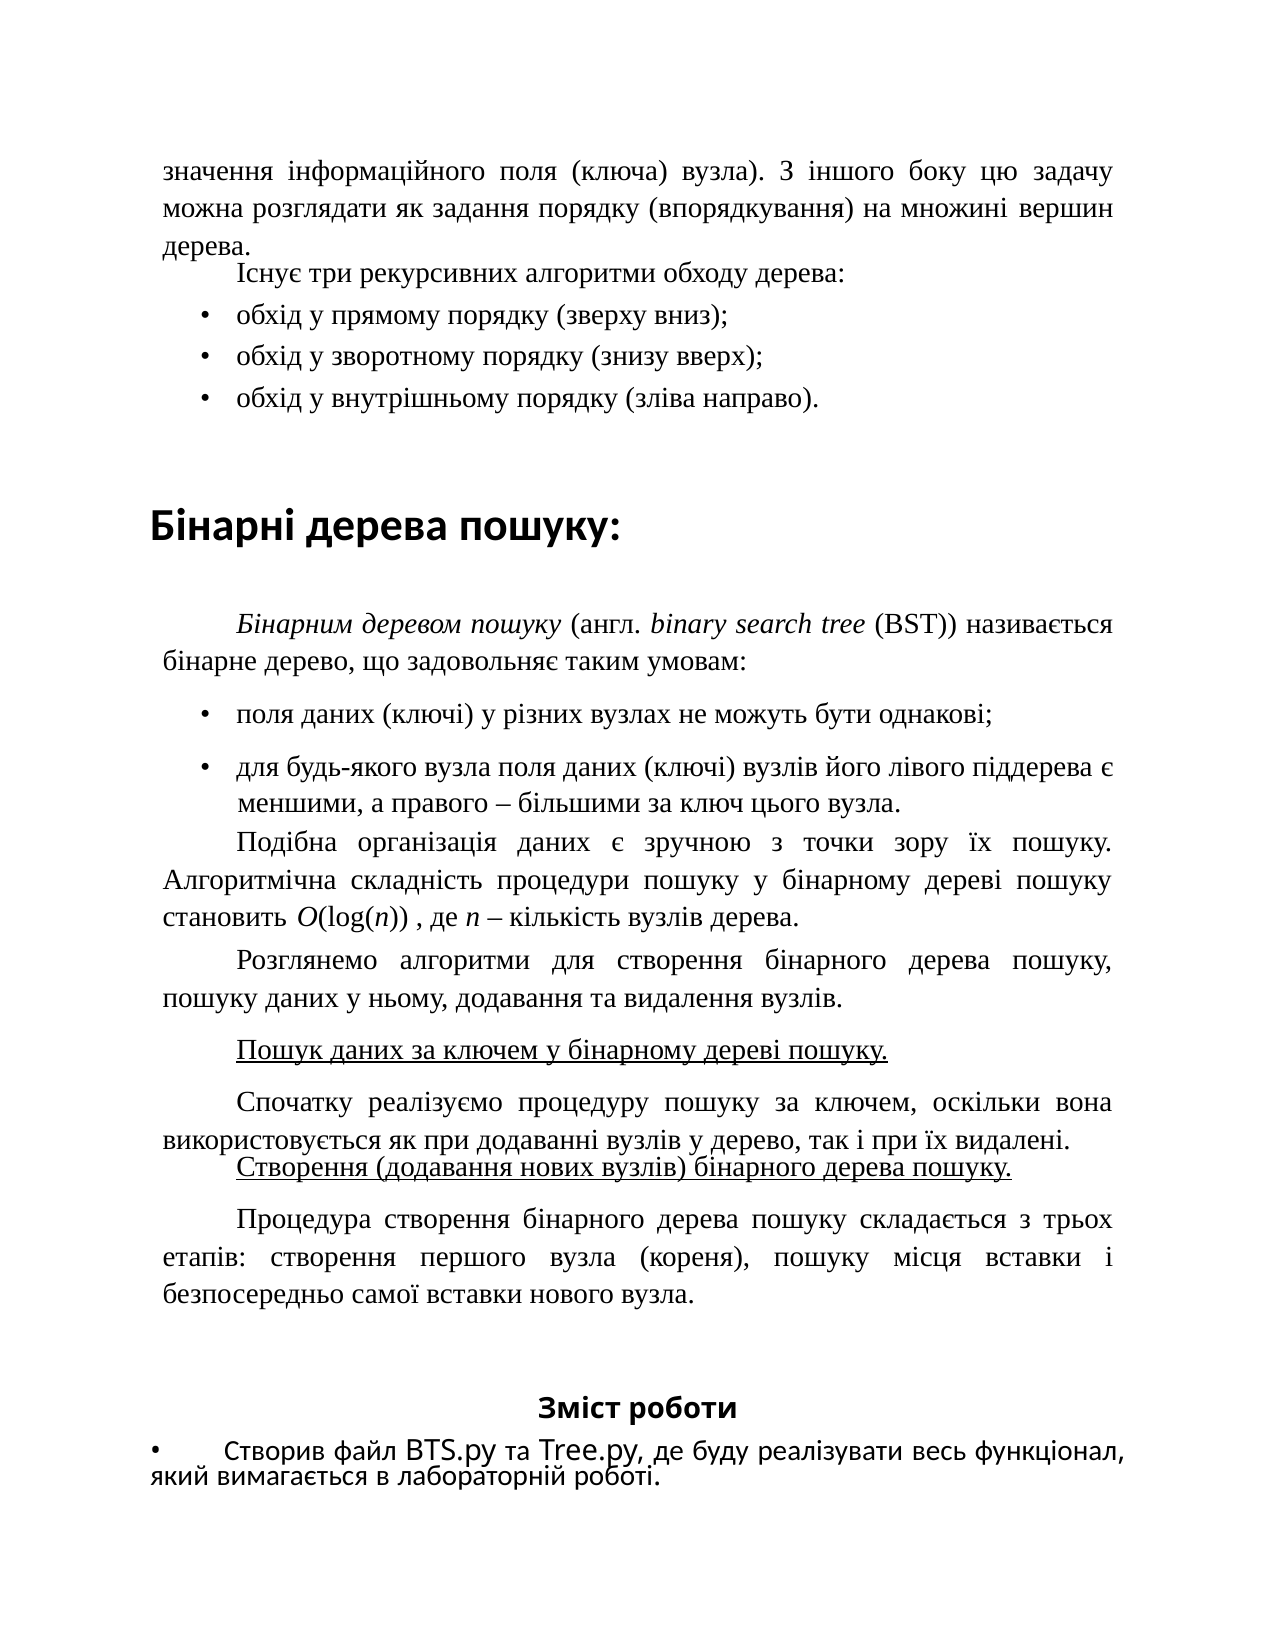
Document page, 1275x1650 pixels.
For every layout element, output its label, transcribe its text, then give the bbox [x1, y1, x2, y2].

list обхід у зворотному порядку (знизу вверх); [595, 346, 1125, 371]
list для будь-якого вузла поля даних (ключі) вузлів його лівого піддерева є меншими, а правого – більшими за ключ цього вузла. [200, 747, 1113, 820]
text Розглянемо алгоритми для створення бінарного дерева пошуку, пошуку даних у ньому, додавання та видалення вузлів. [162, 940, 1112, 1015]
text Створення (додавання нових вузлів) бінарного дерева пошуку. [680, 1157, 1125, 1182]
text Бінарним деревом пошуку (англ. binary search tree (BST)) називається бінарне дерево, що задовольняє таким умовам: [162, 603, 1113, 678]
text Подібна організація даних є зручною з точки зору їх пошуку. Алгоритмічна складність процедури пошуку у бінарному дереві пошуку становить O(log(n)) , де n – кількість вузлів дерева. [162, 821, 1113, 934]
list обхід у прямому порядку (зверху вниз); [560, 304, 1125, 329]
list Створив файл BTS.py та Tree.py, де буду реалізувати весь функціонал, який вимагається в лабораторній роботі. [150, 1440, 1125, 1490]
text Створення (додавання нових вузлів) бінарного дерева пошуку. [379, 1157, 682, 1179]
list обхід у зворотному порядку (знизу вверх); [200, 346, 598, 371]
text Пошук даних за ключем у бінарному дереві пошуку. [236, 1040, 1125, 1065]
list поля даних (ключі) у різних вузлах не можуть бути однакові; [200, 695, 1125, 730]
text Процедура створення бінарного дерева пошуку складається з трьох етапів: створення першого вузла (кореня), пошуку місця вставки і безпосередньо самої вставки нового вузла. [162, 1198, 1113, 1311]
list обхід у внутрішньому порядку (зліва направо). [629, 388, 1125, 413]
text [162, 150, 1113, 262]
text Спочатку реалізуємо процедуру пошуку за ключем, оскільки вона використовується як при додаванні вузлів у дерево, так і при їх видалені. [162, 1081, 1113, 1157]
text Існує три рекурсивних алгоритми обходу дерева: [236, 263, 1125, 288]
list обхід у прямому порядку (зверху вниз); [200, 304, 563, 329]
list обхід у внутрішньому порядку (зліва направо). [200, 388, 632, 413]
text Бінарні дерева пошуку: [150, 492, 1125, 552]
text Зміст роботи [150, 1398, 1125, 1423]
